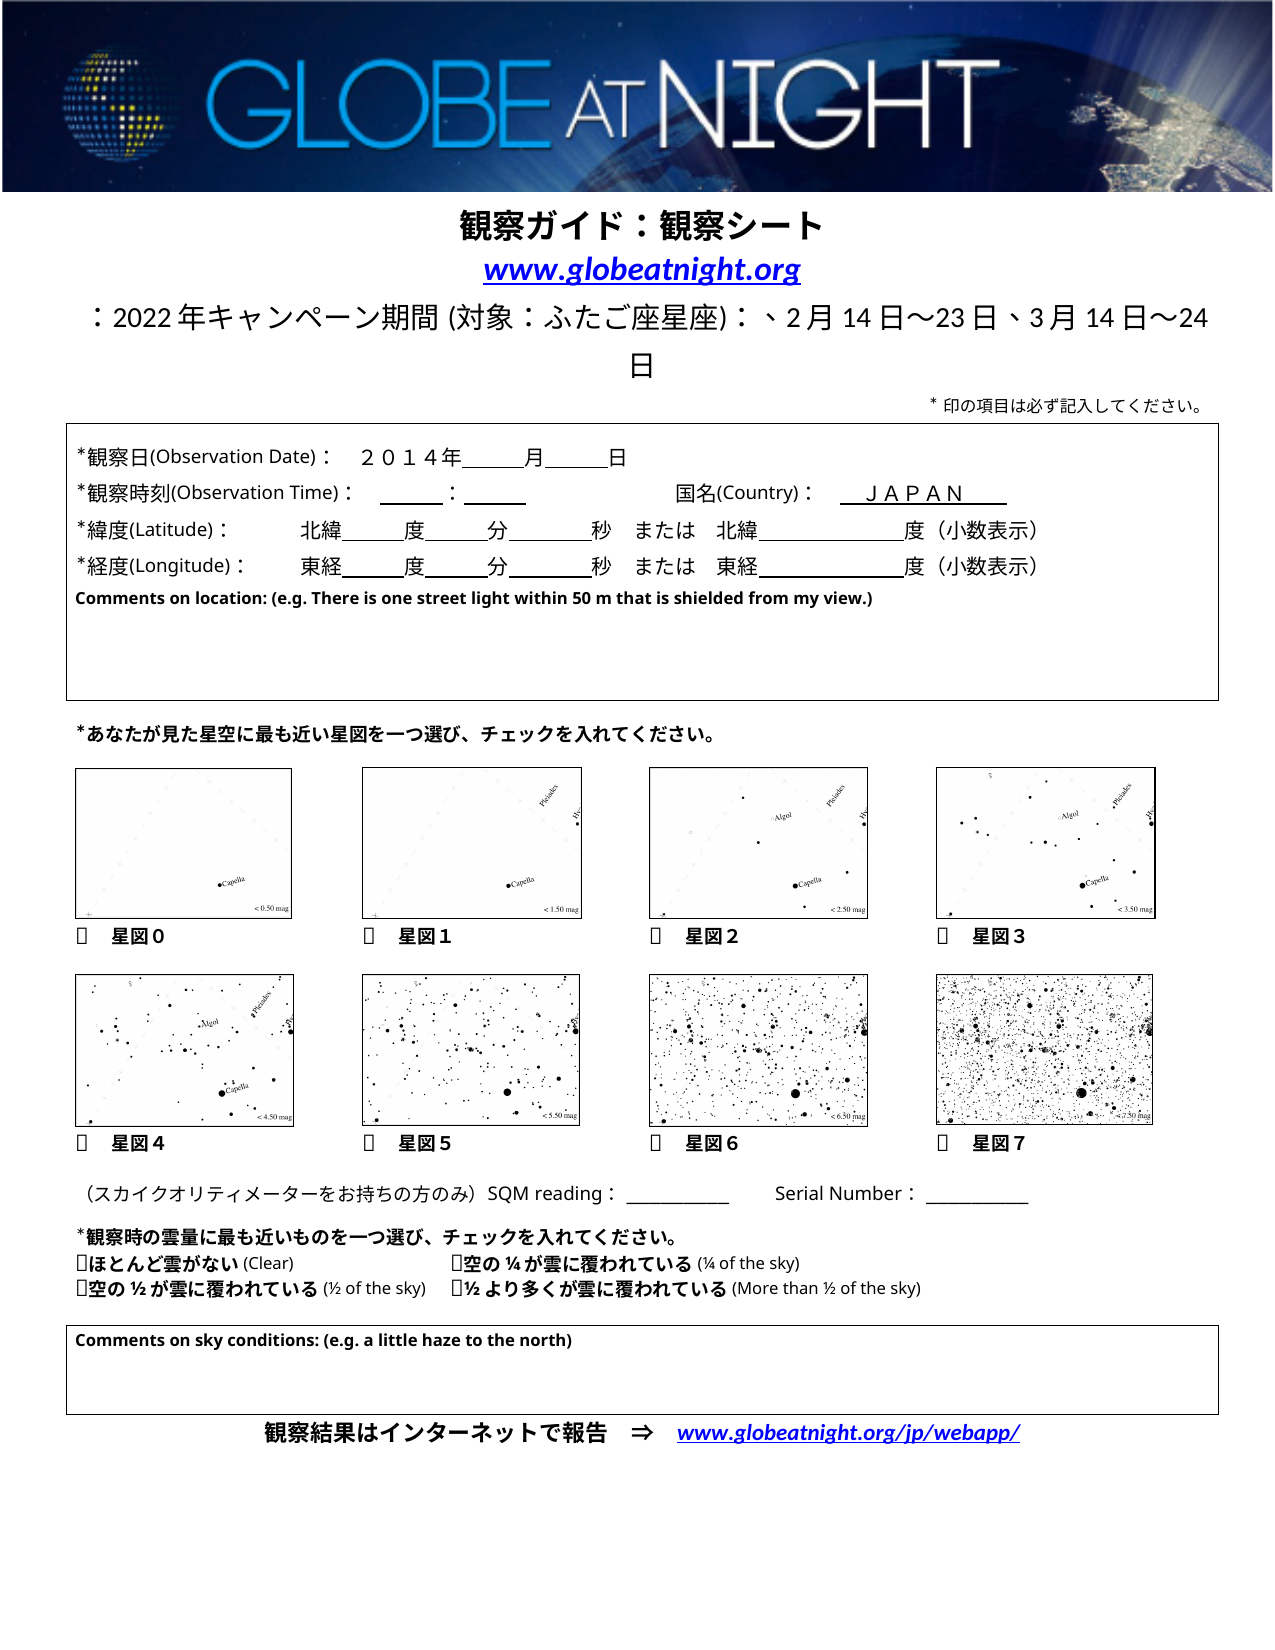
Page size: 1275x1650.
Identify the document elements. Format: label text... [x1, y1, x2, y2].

text 空の½が雲に覆われている (½ of the sky) ½より多くが雲に覆われている (More than ½ of the sky) [75, 1275, 1209, 1300]
text ほとんど雲がない (Clear) 空の¼が雲に覆われている (¼ of the sky) [75, 1250, 1209, 1275]
text *緯度(Latitude)： 北緯 度 分 秒 または 北緯 度（小数表示） [67, 496, 1218, 533]
picture [650, 768, 867, 918]
table_cell [638, 763, 924, 919]
picture [76, 975, 293, 1126]
text *観察日(Observation Date)： ２０１４年 月 日 [67, 424, 1218, 459]
table_cell  星図４ [64, 1127, 351, 1164]
text * 印の項目は必ず記入してください。 [75, 392, 1209, 418]
table_header *あなたが見た星空に最も近い星図を一つ選び、チェックを入れてください。 [64, 720, 1211, 763]
text *観察時刻(Observation Time)： ： 国名(Country)： ＪＡＰＡＮ [67, 459, 1218, 496]
table_cell  星図６ [638, 1127, 924, 1164]
table_cell [351, 970, 637, 1127]
table_cell [64, 970, 351, 1127]
table_cell [64, 763, 351, 919]
table_cell [351, 763, 637, 919]
text （スカイクオリティメーターをお持ちの方のみ）SQM reading： _________ Serial Number： _________ [75, 1179, 1209, 1207]
text Comments on sky conditions: (e.g. a little haze to the north) [67, 1326, 1218, 1351]
table_cell  星図３ [924, 920, 1211, 970]
table_cell  星図２ [638, 920, 924, 970]
text Comments on location: (e.g. There is one street light within 50 m that is shielded from my view.) [67, 569, 1218, 609]
picture [363, 975, 579, 1125]
text ：2022年キャンペーン期間 (対象：ふたご座星座)：、2月14日〜23日、3月14日〜24日 [75, 297, 1209, 384]
text 観察結果はインターネットで報告 ⇒ www.globeatnight.org/jp/webapp/ [75, 1415, 1209, 1448]
text 観察ガイド：観察シート [75, 192, 1209, 248]
table_cell  星図７ [924, 1127, 1211, 1164]
picture [937, 768, 1154, 918]
table_cell [924, 970, 1211, 1127]
text *経度(Longitude)： 東経 度 分 秒 または 東経 度（小数表示） [67, 533, 1218, 569]
picture [363, 768, 581, 918]
text *観察時の雲量に最も近いものを一つ選び、チェックを入れてください。 [75, 1222, 1209, 1250]
picture [76, 769, 291, 918]
text www.globeatnight.org [75, 248, 1209, 289]
table_cell [924, 763, 1211, 920]
table_cell  星図１ [351, 920, 637, 970]
table_cell [638, 970, 924, 1127]
table_cell  星図５ [351, 1127, 637, 1164]
picture [650, 975, 867, 1126]
picture [937, 975, 1152, 1124]
table_cell  星図０ [64, 920, 351, 970]
